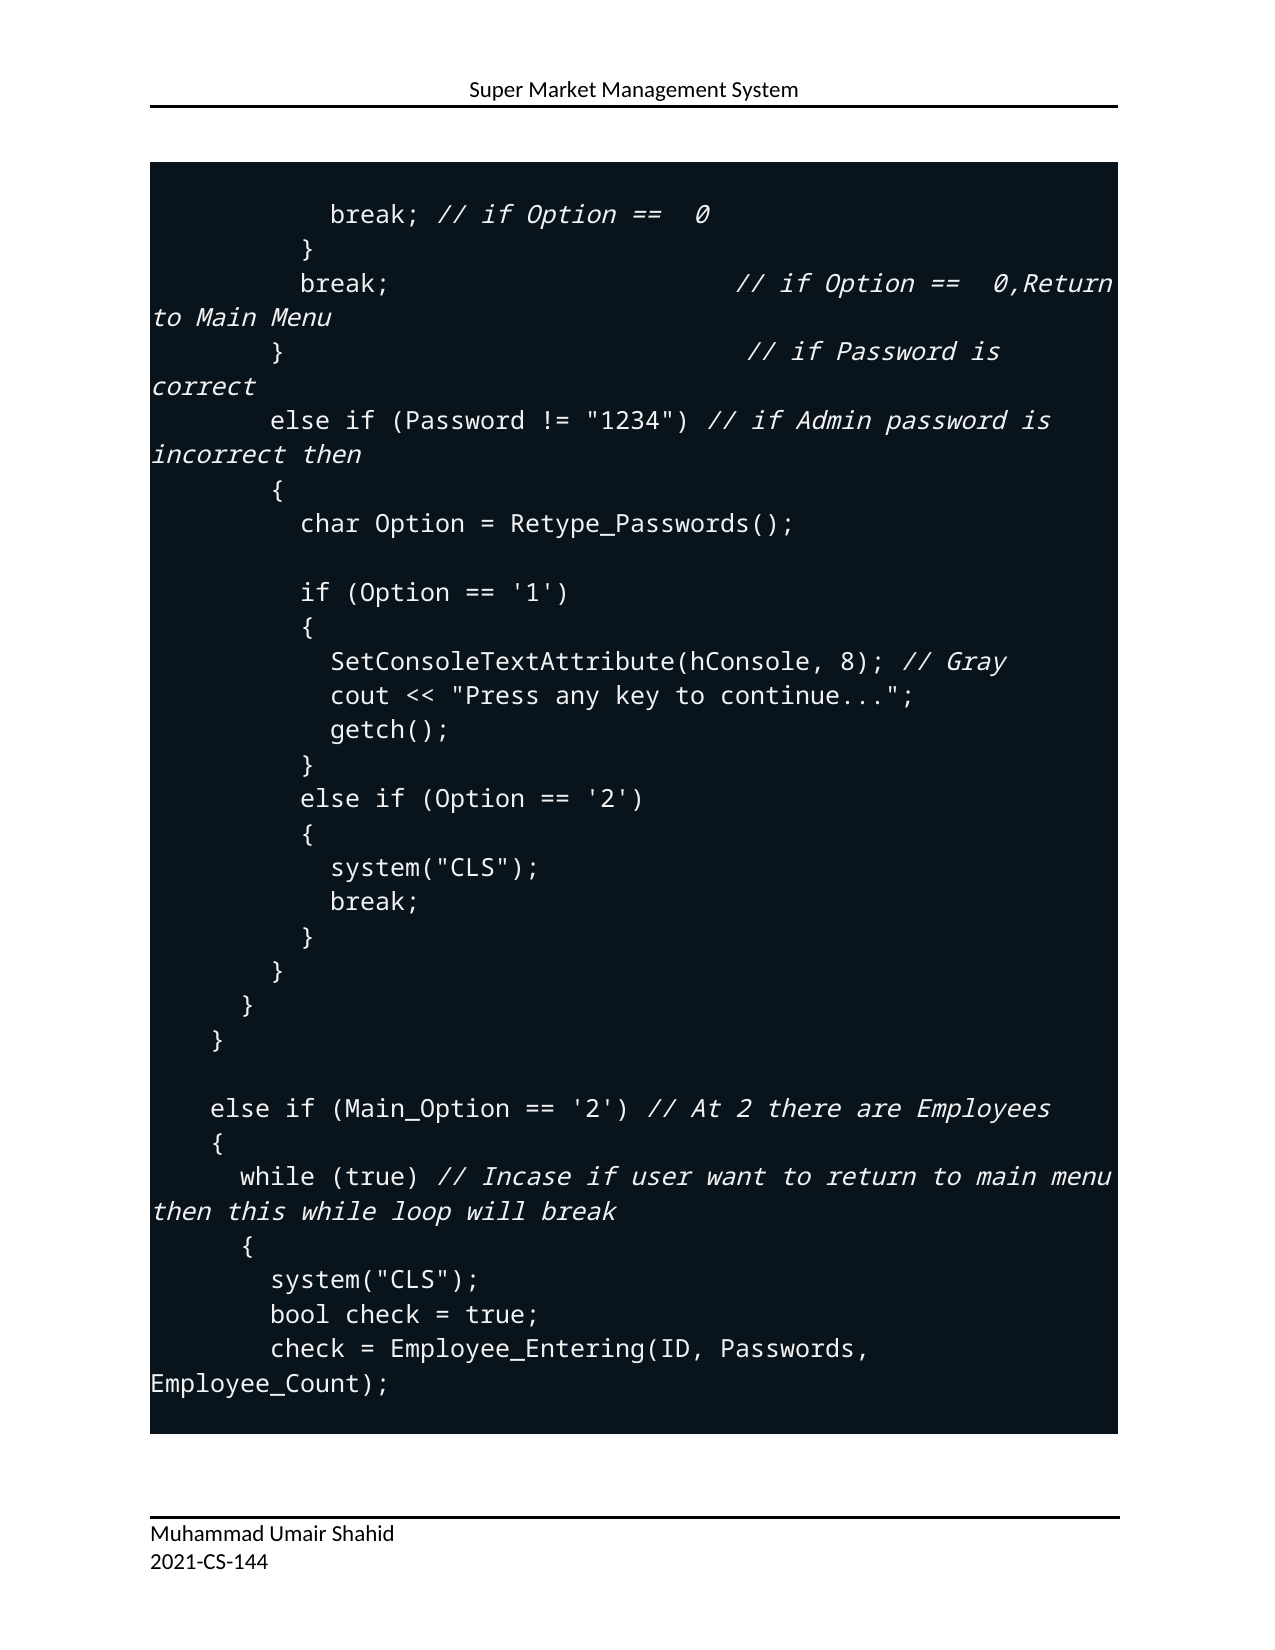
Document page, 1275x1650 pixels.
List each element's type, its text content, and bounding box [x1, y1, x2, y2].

text } [150, 746, 1118, 781]
text { [150, 815, 1118, 849]
text } [150, 231, 1118, 265]
text break; [150, 884, 1118, 918]
text break; // if Option == 0 [150, 196, 1118, 231]
text } // if Password is correct [150, 334, 1118, 402]
text while (true) // Incase if user want to return to main menu then this while loop will break [150, 1159, 1118, 1227]
text break; // if Option == 0,Return to Main Menu [150, 265, 1118, 334]
text char Option = Retype_Passwords(); [150, 506, 1118, 540]
text { [150, 1124, 1118, 1159]
text system("CLS"); [150, 1262, 1118, 1296]
text } [150, 918, 1118, 952]
text else if (Option == '2') [150, 781, 1118, 815]
text { [150, 609, 1118, 643]
text if (Option == '1') [150, 574, 1118, 609]
text system("CLS"); [150, 849, 1118, 884]
text check = Employee_Entering(ID, Passwords, Employee_Count); [150, 1331, 1118, 1399]
text else if (Password != "1234") // if Admin password is incorrect then [150, 402, 1118, 471]
text } [150, 987, 1118, 1021]
text bool check = true; [150, 1296, 1118, 1331]
text getch(); [150, 712, 1118, 746]
text else if (Main_Option == '2') // At 2 there are Employees [150, 1090, 1118, 1124]
text cout << "Press any key to continue..."; [150, 677, 1118, 712]
text } [150, 952, 1118, 987]
text SetConsoleTextAttribute(hConsole, 8); // Gray [150, 643, 1118, 677]
text { [150, 471, 1118, 506]
text } [150, 1021, 1118, 1056]
text { [150, 1227, 1118, 1262]
